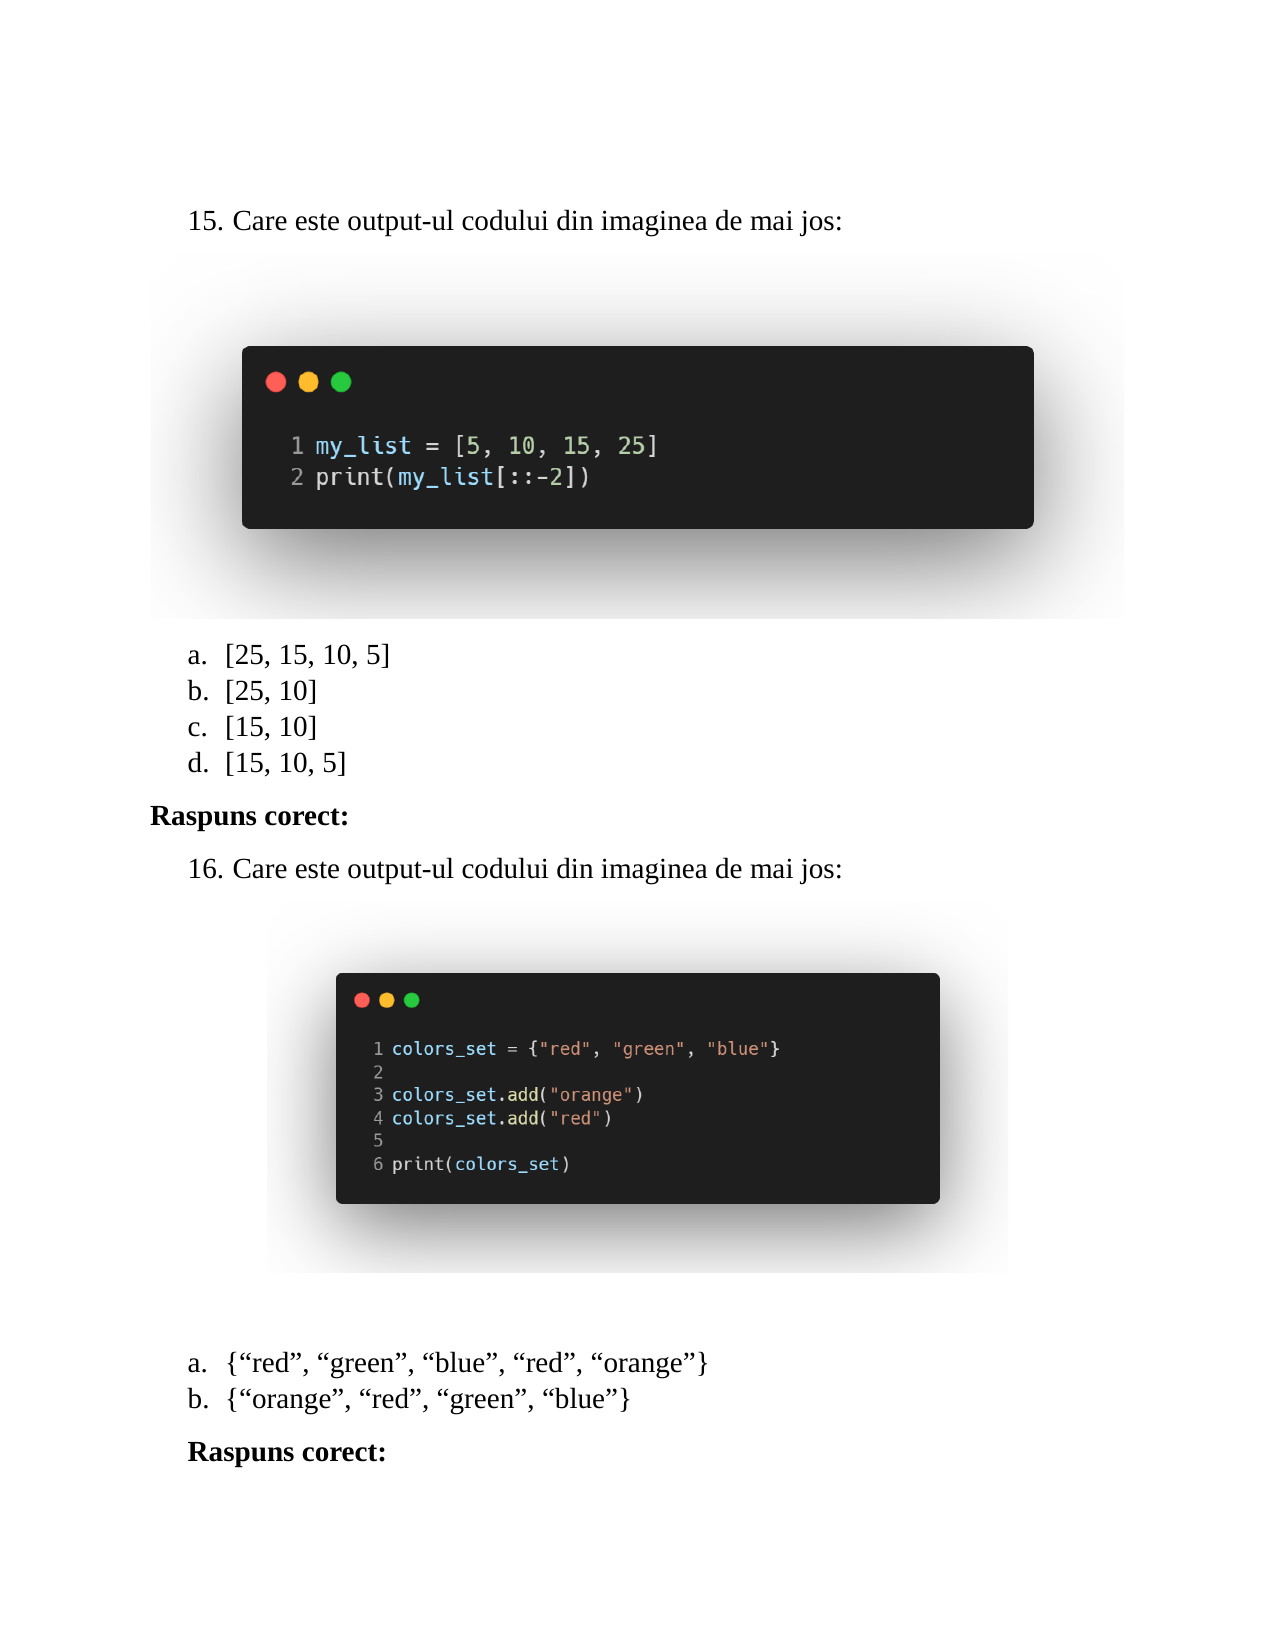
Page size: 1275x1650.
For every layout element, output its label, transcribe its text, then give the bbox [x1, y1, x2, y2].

list [25, 15, 10, 5] [187, 637, 1125, 671]
picture [266, 903, 1009, 1273]
list [15, 10, 5] [187, 745, 1125, 779]
list Care este output-ul codului din imaginea de mai jos: [187, 203, 1125, 236]
list {“red”, “green”, “blue”, “red”, “orange”} [187, 1345, 1125, 1378]
text Raspuns corect: [150, 798, 1125, 832]
list [25, 10] [187, 673, 1125, 707]
list [15, 10] [187, 709, 1125, 743]
picture [150, 255, 1125, 619]
list {“orange”, “red”, “green”, “blue”} [187, 1381, 1125, 1414]
text Raspuns corect: [187, 1434, 1125, 1467]
list Care este output-ul codului din imaginea de mai jos: [187, 851, 1125, 884]
